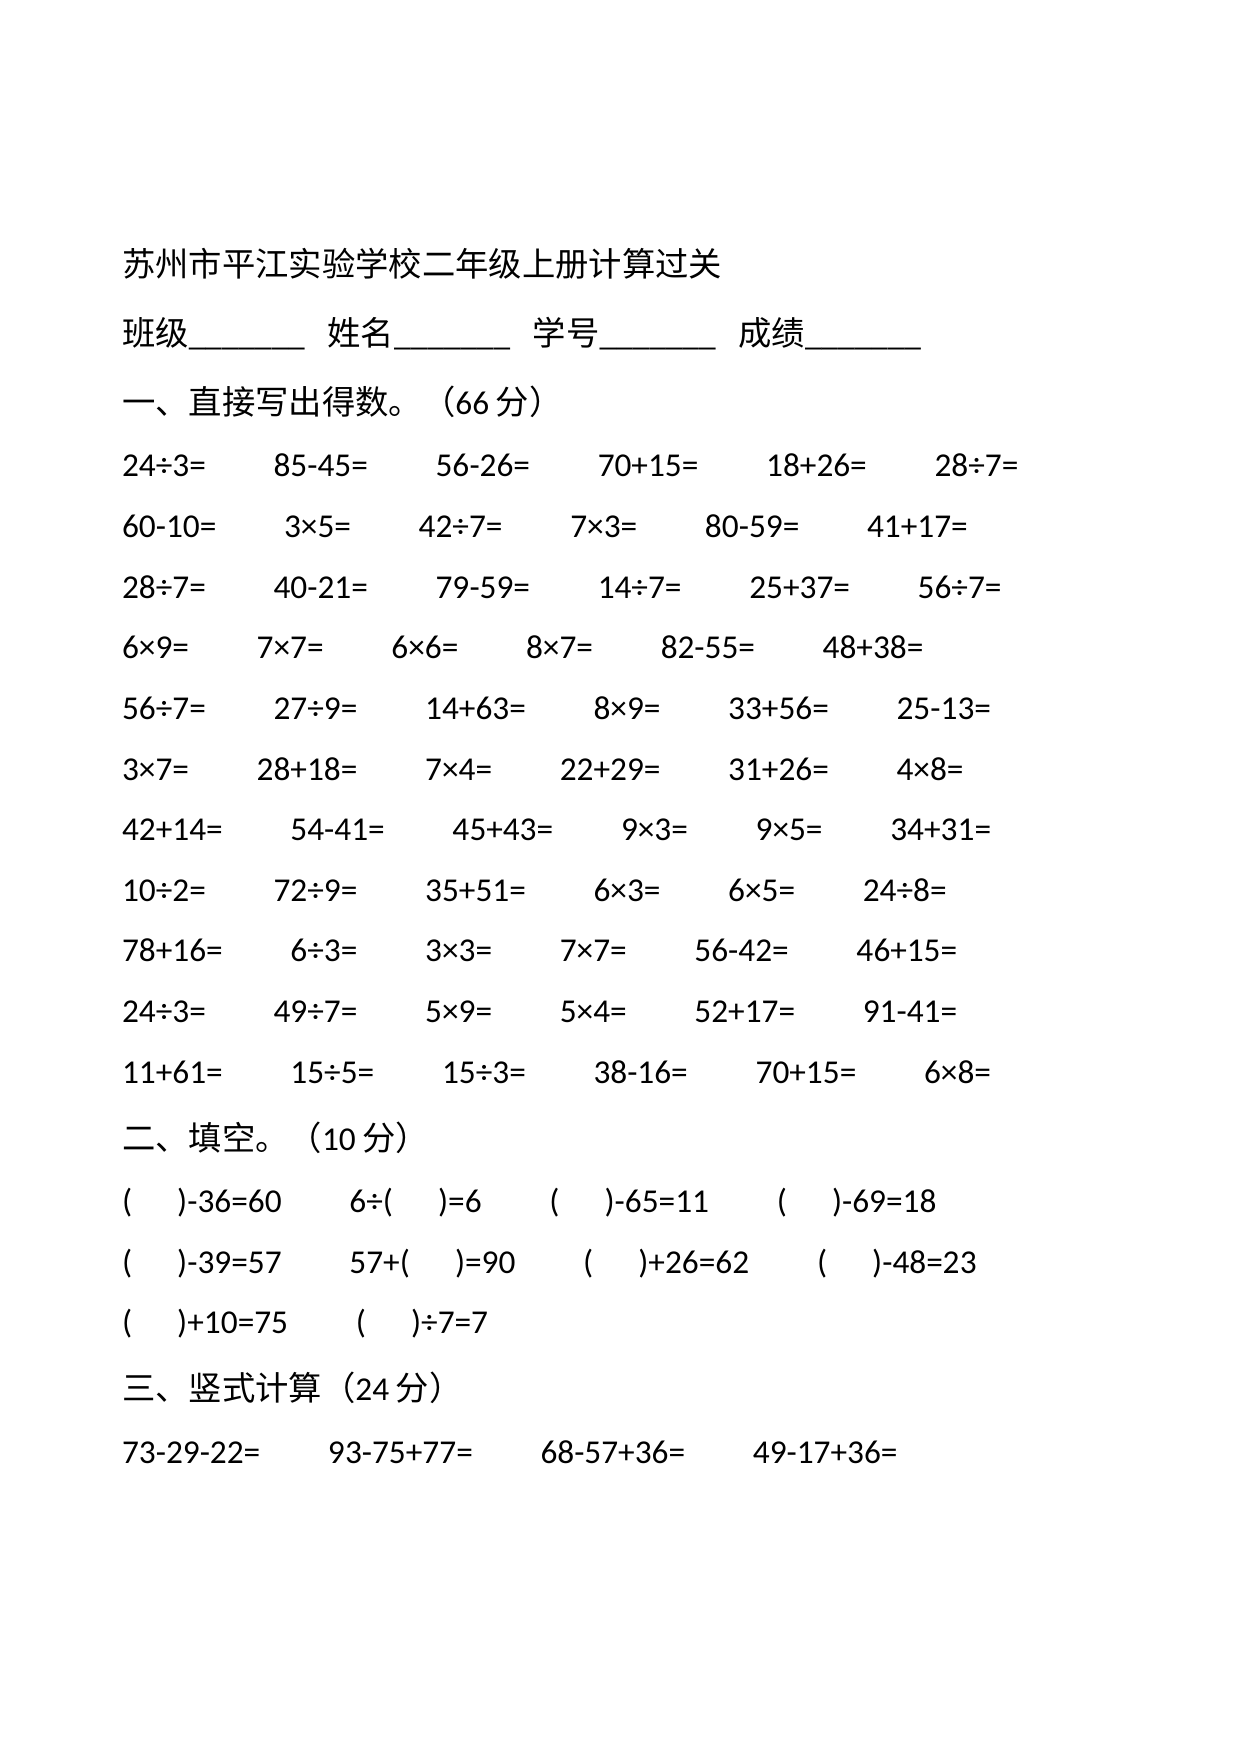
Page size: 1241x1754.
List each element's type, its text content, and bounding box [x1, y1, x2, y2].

text 一、直接写出得数。（66分） [122, 376, 1118, 424]
text 56÷7= 27÷9= 14+63= 8×9= 33+56= 25-13= [122, 687, 1118, 728]
text ( )+10=75 ( )÷7=7 [122, 1301, 1118, 1342]
text ( )-36=60 6÷( )=6 ( )-65=11 ( )-69=18 [122, 1180, 1118, 1221]
text ( )-39=57 57+( )=90 ( )+26=62 ( )-48=23 [122, 1241, 1118, 1281]
text 苏州市平江实验学校二年级上册计算过关 [122, 238, 1118, 286]
text 二、填空。（10分） [122, 1111, 1118, 1159]
text 3×7= 28+18= 7×4= 22+29= 31+26= 4×8= [122, 747, 1118, 788]
text 60-10= 3×5= 42÷7= 7×3= 80-59= 41+17= [122, 505, 1118, 546]
text 三、竖式计算（24分） [122, 1362, 1118, 1410]
text 78+16= 6÷3= 3×3= 7×7= 56-42= 46+15= [122, 929, 1118, 970]
text 11+61= 15÷5= 15÷3= 38-16= 70+15= 6×8= [122, 1051, 1118, 1091]
text 24÷3= 49÷7= 5×9= 5×4= 52+17= 91-41= [122, 990, 1118, 1031]
text 28÷7= 40-21= 79-59= 14÷7= 25+37= 56÷7= [122, 566, 1118, 606]
text 24÷3= 85-45= 56-26= 70+15= 18+26= 28÷7= [122, 444, 1118, 485]
text 6×9= 7×7= 6×6= 8×7= 82-55= 48+38= [122, 626, 1118, 667]
text 42+14= 54-41= 45+43= 9×3= 9×5= 34+31= [122, 808, 1118, 849]
text 班级_______ 姓名_______ 学号_______ 成绩_______ [122, 307, 1118, 355]
text 10÷2= 72÷9= 35+51= 6×3= 6×5= 24÷8= [122, 869, 1118, 909]
text 73-29-22= 93-75+77= 68-57+36= 49-17+36= [122, 1431, 1118, 1471]
